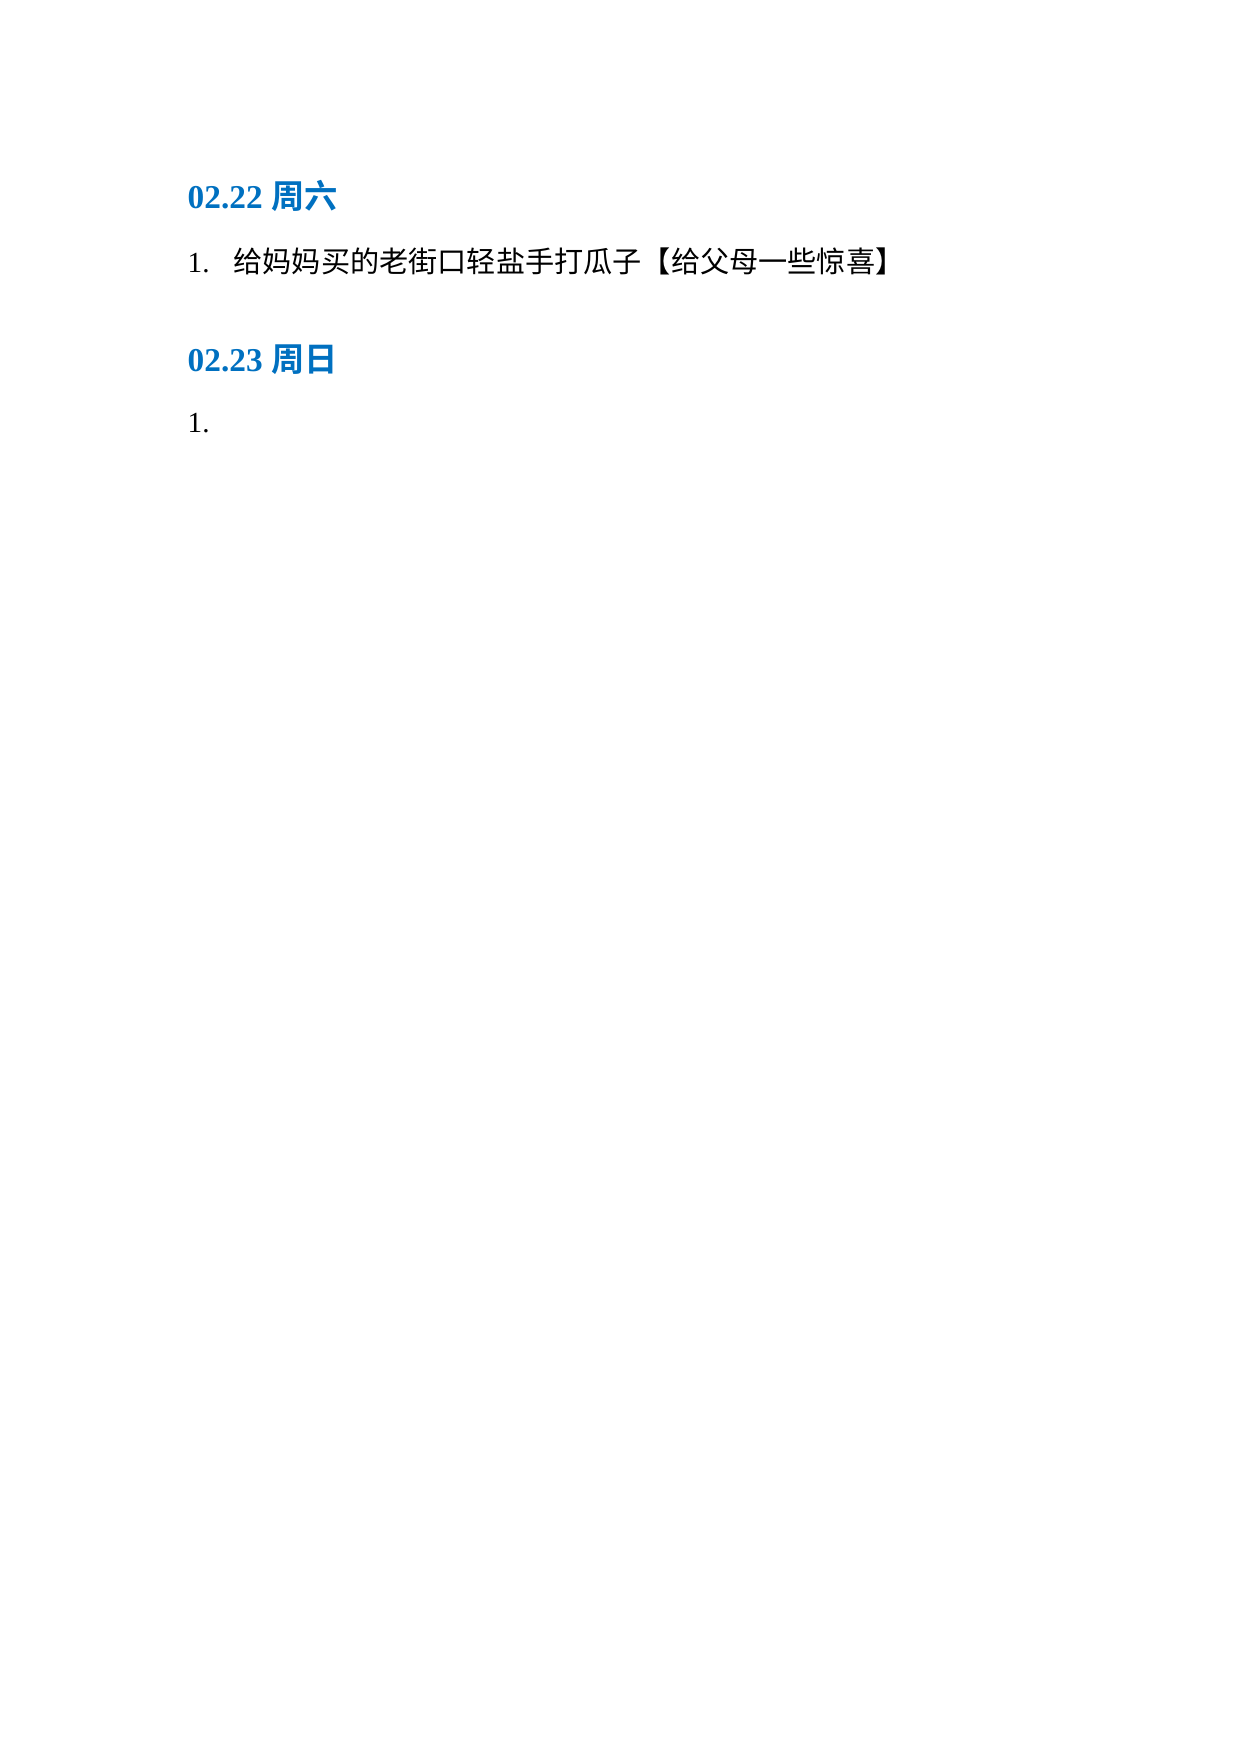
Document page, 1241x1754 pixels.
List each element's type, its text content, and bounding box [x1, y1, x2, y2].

list 给妈妈买的老街口轻盐手打瓜子【给父母一些惊喜】 [187, 227, 1053, 292]
text 1. [187, 389, 1053, 454]
text 02.23 周日 [187, 324, 1053, 389]
text 02.22 周六 [187, 162, 1053, 227]
